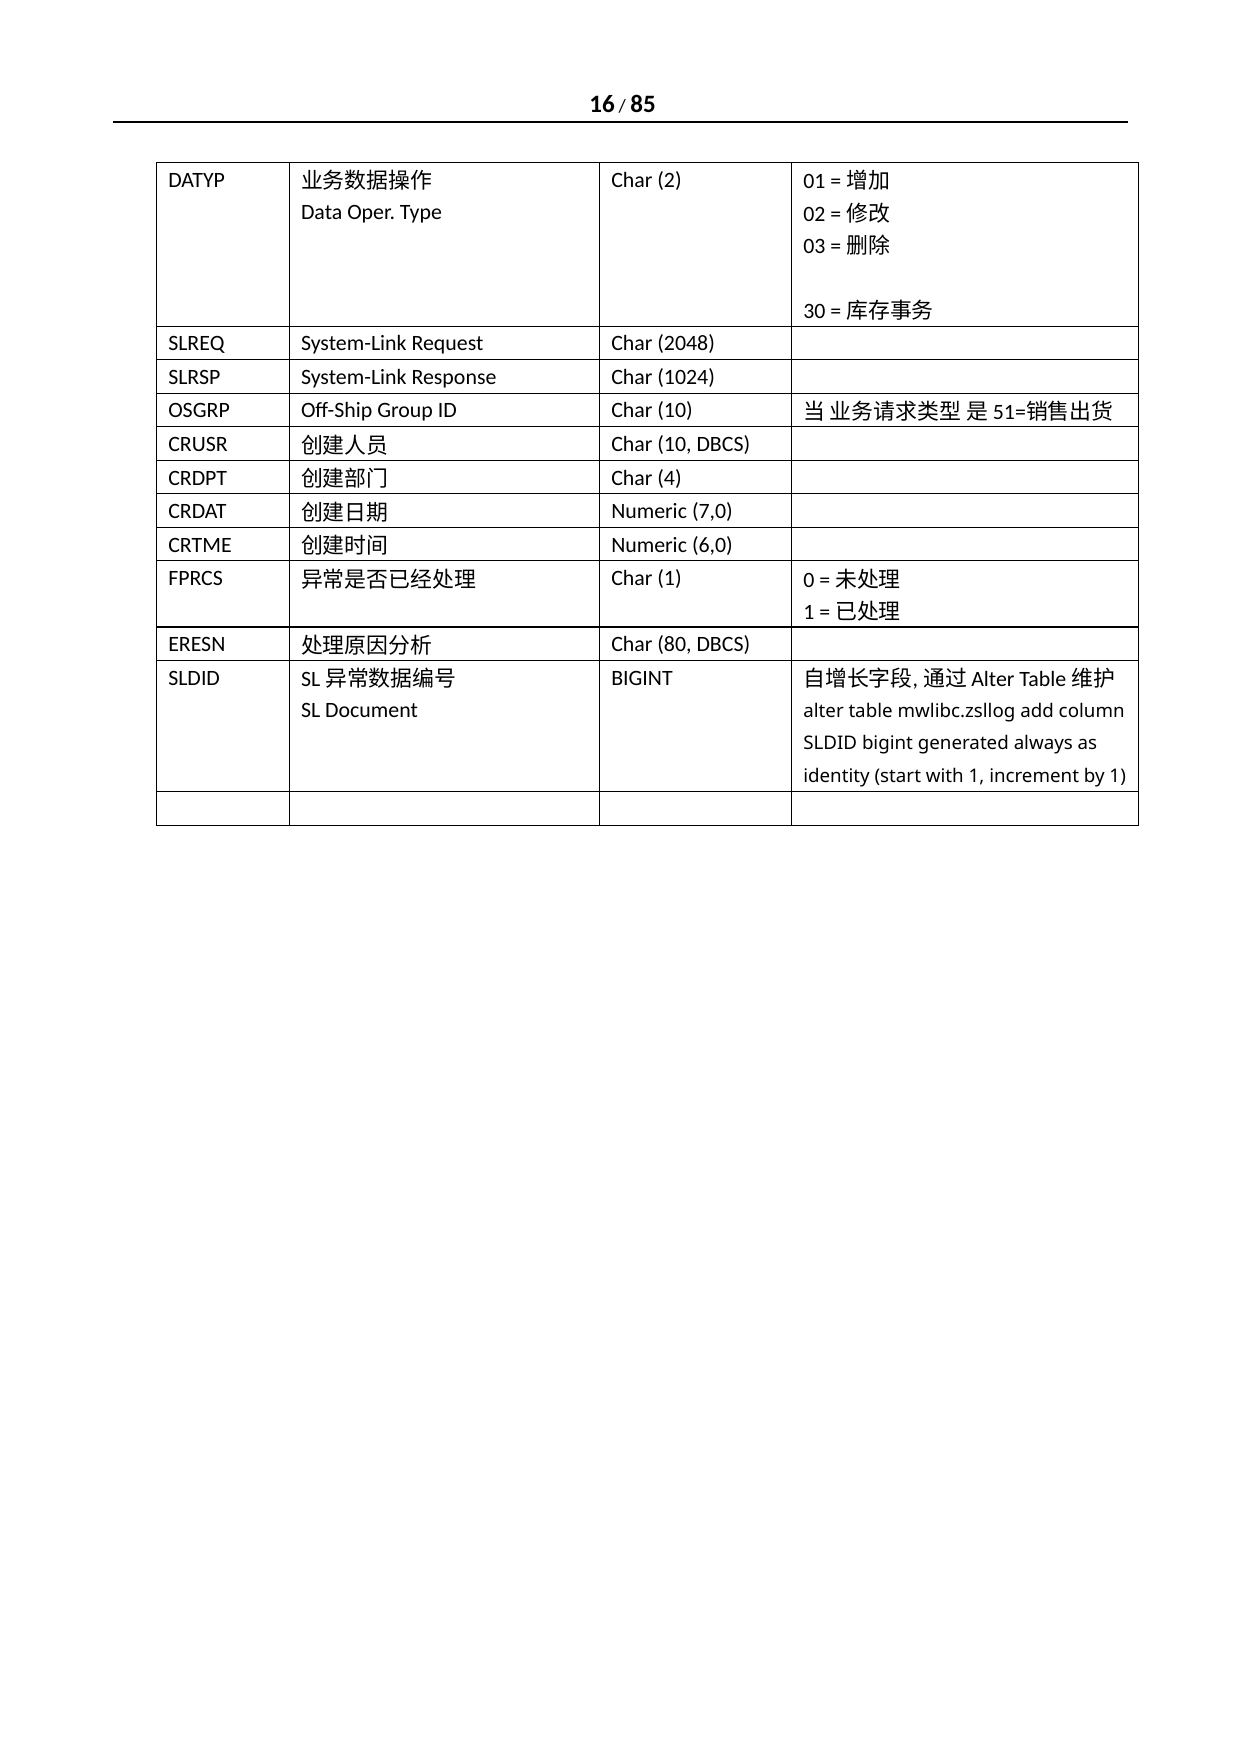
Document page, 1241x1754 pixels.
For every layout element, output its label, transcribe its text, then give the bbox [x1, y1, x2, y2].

table_cell DATYP [157, 163, 289, 326]
table_cell [792, 792, 1138, 824]
table_cell CRDPT [157, 461, 289, 493]
table_cell ERESN [157, 628, 289, 660]
table_cell Numeric (7,0) [600, 494, 791, 527]
table_cell FPRCS [157, 561, 289, 626]
table_cell Numeric (6,0) [600, 528, 791, 560]
table_cell [792, 461, 1138, 493]
table_cell 01 = 增加 02 = 修改 03 = 删除 30 = 库存事务 [792, 163, 1138, 326]
table_cell [792, 494, 1138, 527]
table_cell Char (2048) [600, 327, 791, 359]
table_cell Char (1024) [600, 360, 791, 393]
table_cell 0 = 未处理 1 = 已处理 [792, 561, 1138, 626]
table_cell 当 业务请求类型 是 51=销售出货 [792, 394, 1138, 426]
table_cell 创建时间 [290, 528, 599, 560]
table_cell System-Link Request [290, 327, 599, 359]
table_cell 创建日期 [290, 494, 599, 527]
table_cell CRTME [157, 528, 289, 560]
table_cell OSGRP [157, 394, 289, 426]
table_cell [792, 360, 1138, 393]
table_cell Off-Ship Group ID [290, 394, 599, 426]
table_cell Char (1) [600, 561, 791, 626]
table_cell 自增长字段, 通过Alter Table 维护 alter table mwlibc.zsllog add column SLDID bigint generated always as identity (start with 1, increment by 1) [792, 661, 1138, 791]
table_cell Char (4) [600, 461, 791, 493]
table_cell Char (10) [600, 394, 791, 426]
table_cell SLREQ [157, 327, 289, 359]
table_cell 创建部门 [290, 461, 599, 493]
table_cell 异常是否已经处理 [290, 561, 599, 626]
table_cell 业务数据操作 Data Oper. Type [290, 163, 599, 326]
table_cell [792, 528, 1138, 560]
table_cell 创建人员 [290, 427, 599, 460]
table_cell [792, 628, 1138, 660]
table_cell Char (80, DBCS) [600, 628, 791, 660]
table_cell [600, 792, 791, 824]
table_cell SL 异常数据编号 SL Document [290, 661, 599, 791]
table_cell Char (2) [600, 163, 791, 326]
table_cell [290, 792, 599, 824]
table_cell SLRSP [157, 360, 289, 393]
table_cell 处理原因分析 [290, 628, 599, 660]
table_cell Char (10, DBCS) [600, 427, 791, 460]
table_cell CRUSR [157, 427, 289, 460]
table_cell CRDAT [157, 494, 289, 527]
table_cell [792, 327, 1138, 359]
table_cell BIGINT [600, 661, 791, 791]
table_cell [792, 427, 1138, 460]
table_cell SLDID [157, 661, 289, 791]
table_cell [157, 792, 289, 824]
table_cell System-Link Response [290, 360, 599, 393]
